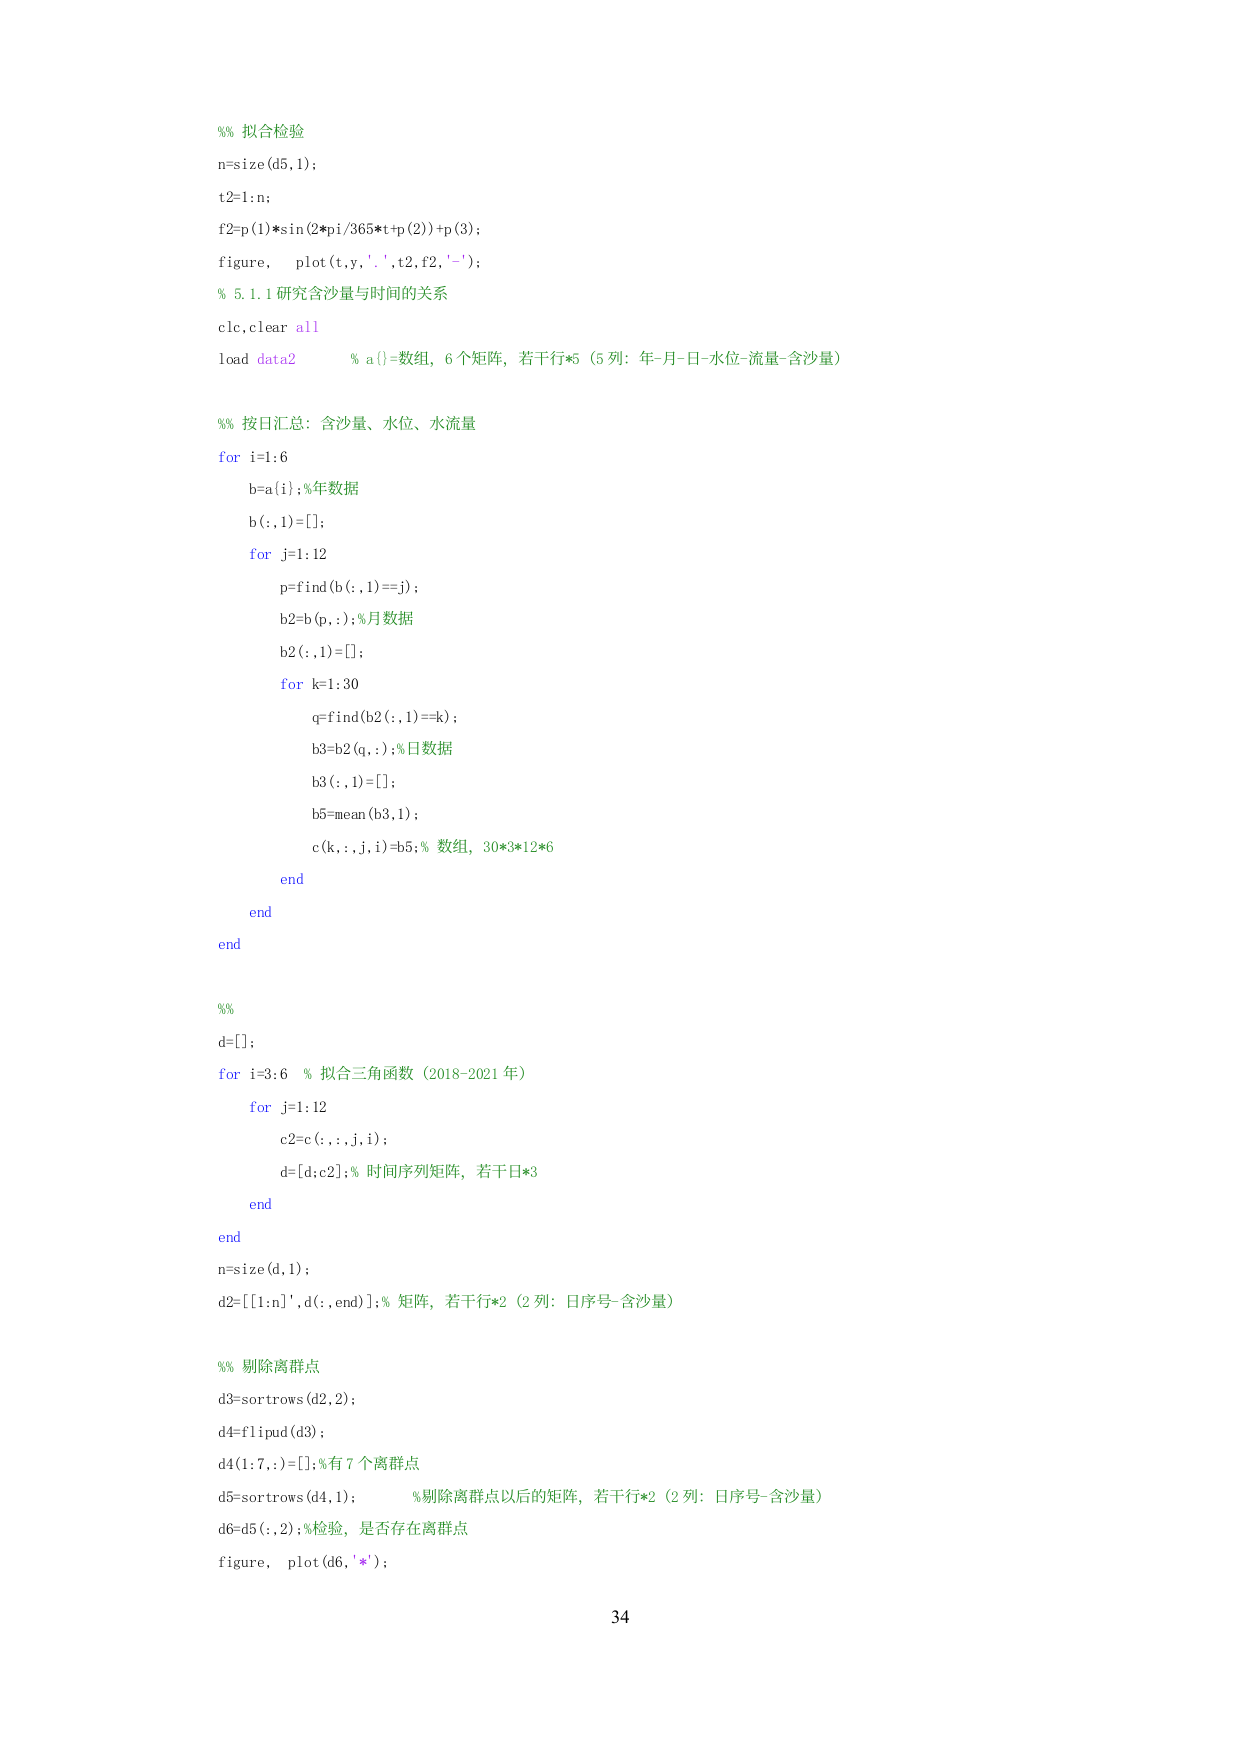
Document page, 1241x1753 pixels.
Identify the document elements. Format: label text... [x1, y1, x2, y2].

text d4(1:7,:)=[];%有7个离群点 [218, 1457, 438, 1473]
text end [281, 872, 327, 888]
text load data2 [218, 352, 319, 368]
text for i=3:6 % 拟合三角函数（2018-2021年） [218, 1067, 555, 1083]
text n=size(d,1); [218, 1262, 335, 1278]
text d=[]; [218, 1034, 280, 1050]
text b(:,1)=[]; [249, 514, 382, 530]
text d=[d;c2];% 时间序列矩阵，若干日*3 [281, 1164, 563, 1180]
text f2=p(1)*sin(2*pi/365*t+p(2))+p(3); [218, 222, 508, 238]
text %% 剔除离群点 [218, 1359, 343, 1375]
text %% 按日汇总：含沙量、水位、水流量 [218, 417, 501, 433]
text b3(:,1)=[]; [312, 774, 483, 790]
text b2(:,1)=[]; [281, 644, 444, 660]
text t2=1:n; [218, 189, 296, 205]
text figure, [218, 254, 296, 270]
text figure, plot(d6,'*'); [218, 1554, 493, 1570]
text plot(t,y,'.',t2,f2,'-'); [296, 254, 508, 270]
text %剔除离群点以后的矩阵，若干行*2（2列：日序号-含沙量） [413, 1489, 852, 1505]
text p=find(b(:,1)==j); [281, 579, 444, 595]
text n=size(d5,1); [218, 157, 343, 173]
text end [249, 1197, 296, 1213]
text b5=mean(b3,1); [312, 807, 444, 823]
text c2=c(:,:,j,i); [281, 1132, 413, 1148]
text for i=1:6 [218, 449, 501, 465]
text for j=1:12 [249, 547, 351, 563]
text % 5.1.1研究含沙量与时间的关系 [218, 287, 469, 303]
text d3=sortrows(d2,2); [218, 1392, 382, 1408]
text for k=1:30 [281, 677, 382, 693]
text end [249, 904, 296, 920]
text % a{}=数组，6个矩阵，若干行*5（5列：年-月-日-水位-流量-含沙量） [351, 352, 868, 368]
text for j=1:12 [249, 1099, 351, 1115]
text d2=[[1:n]',d(:,end)];% 矩阵，若干行*2（2列：日序号-含沙量） [218, 1294, 704, 1310]
text clc,clear all [218, 319, 469, 335]
text d6=d5(:,2);%检验，是否存在离群点 [218, 1522, 493, 1538]
text 34 [611, 1606, 654, 1627]
text %% [218, 1002, 265, 1018]
text b2=b(p,:);%月数据 [281, 612, 444, 628]
text d5=sortrows(d4,1); [218, 1489, 382, 1505]
text %% 拟合检验 [218, 124, 327, 140]
text c(k,:,j,i)=b5;% 数组，30*3*12*6 [312, 839, 579, 855]
text b=a{i};%年数据 [249, 482, 382, 498]
text q=find(b2(:,1)==k); [312, 709, 483, 725]
text end [218, 1229, 265, 1245]
text end [218, 937, 265, 953]
text d4=flipud(d3); [218, 1424, 382, 1440]
text b3=b2(q,:);%日数据 [312, 742, 483, 758]
